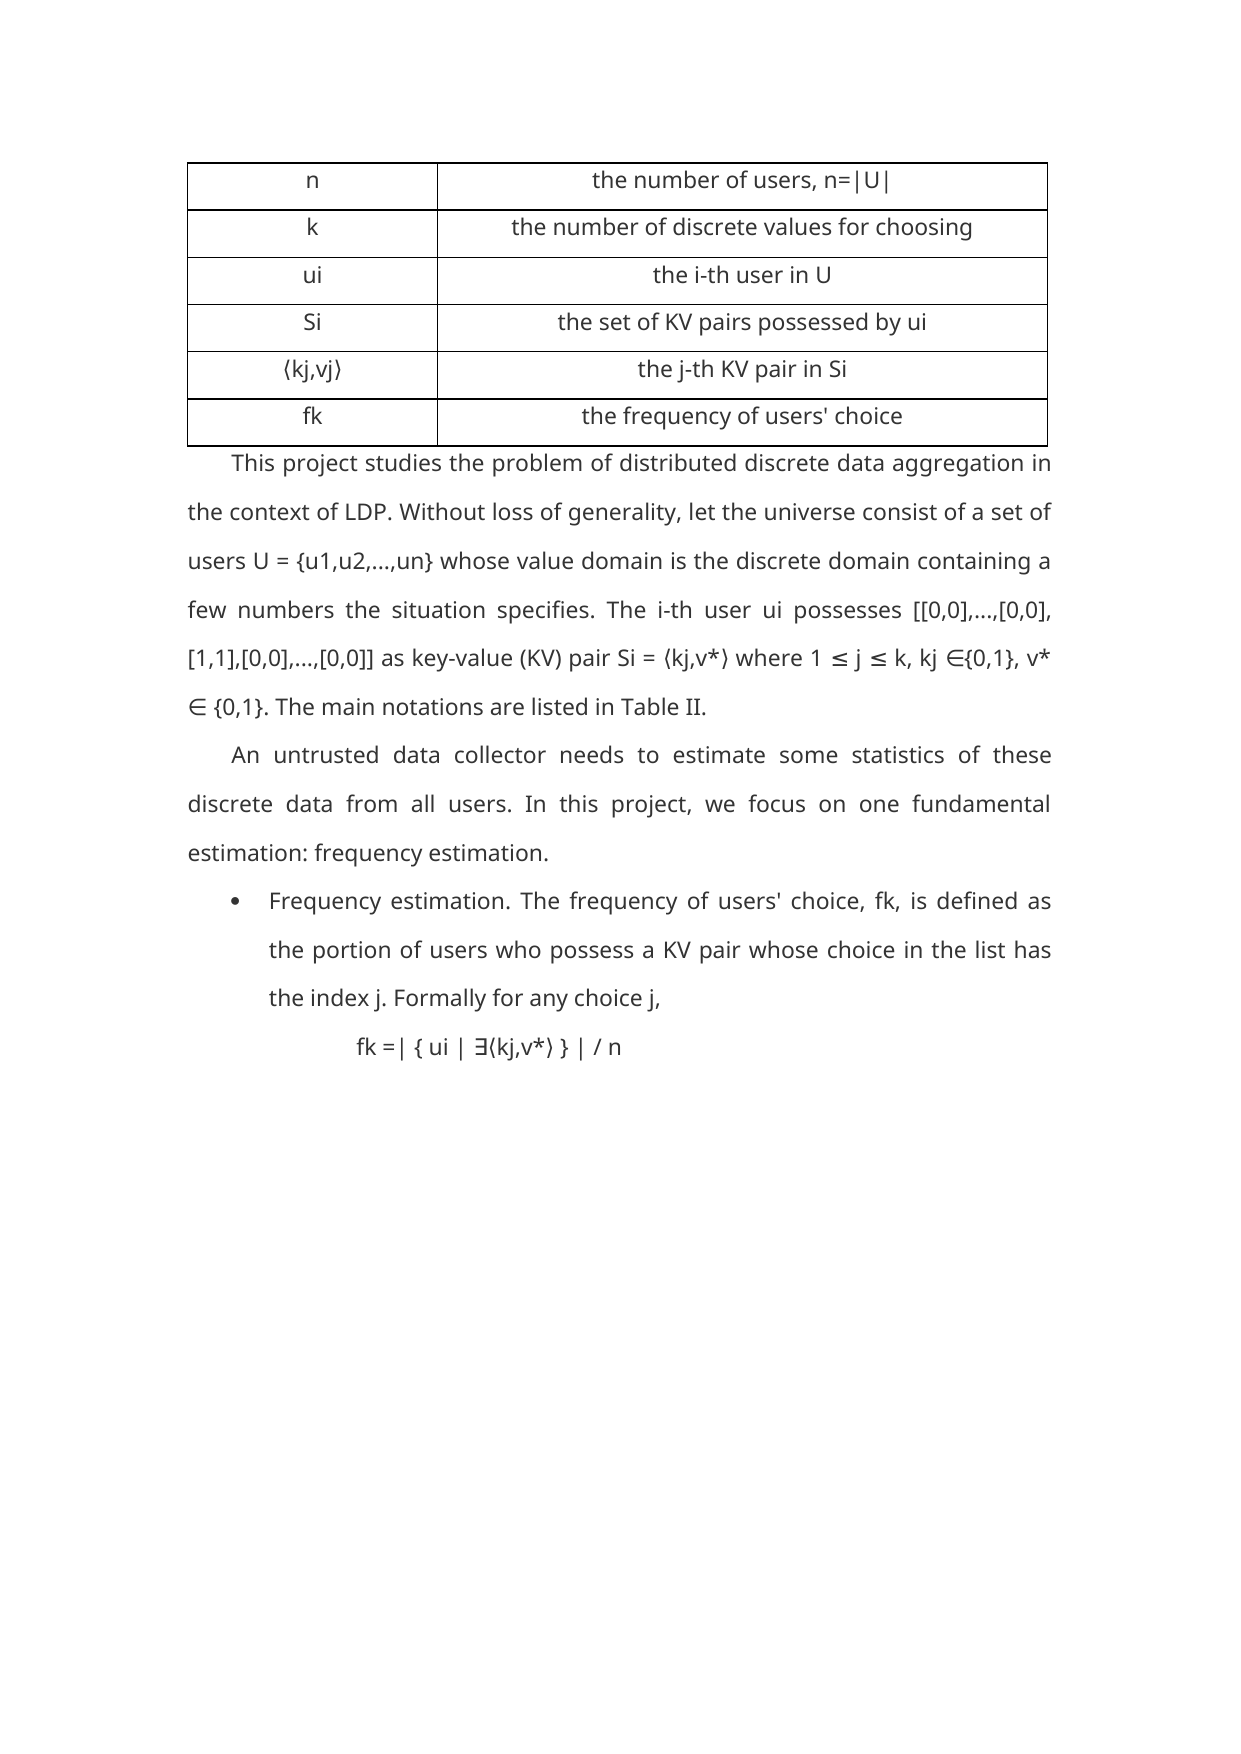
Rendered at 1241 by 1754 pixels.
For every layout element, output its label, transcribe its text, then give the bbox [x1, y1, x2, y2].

table_cell Si [188, 305, 437, 351]
table_cell the number of users, n=|U| [438, 164, 1047, 209]
table_cell fk [188, 400, 437, 445]
table_cell ⟨kj,vj⟩ [188, 352, 437, 398]
text fk =| { ui | ∃⟨kj,v*⟩ } | / n [312, 1030, 1053, 1062]
table_cell the set of KV pairs possessed by ui [438, 305, 1047, 351]
table_cell the j-th KV pair in Si [438, 352, 1047, 398]
text This project studies the problem of distributed discrete data aggregation in the context of LDP. Without loss of generality, let the universe consist of a set of users U = {u1,u2,...,un} whose value domain is the discrete domain containing a few numbers the situation specifies. The i-th user ui possesses [[0,0],...,[0,0],[1,1],[0,0],...,[0,0]] as key-value (KV) pair Si = ⟨kj,v*⟩ where 1 ≤ j ≤ k, kj ∈{0,1}, v* ∈ {0,1}. The main notations are listed in Table II. [187, 447, 1053, 723]
text An untrusted data collector needs to estimate some statistics of these discrete data from all users. In this project, we focus on one fundamental estimation: frequency estimation. [187, 738, 1053, 868]
table_cell the number of discrete values for choosing [438, 211, 1047, 256]
table_cell k [188, 211, 437, 256]
table_cell the frequency of users' choice [438, 400, 1047, 445]
list Frequency estimation. The frequency of users' choice, fk, is defined as the portion of users who possess a KV pair whose choice in the list has the index j. Formally for any choice j, [231, 884, 1053, 1014]
table_cell the i-th user in U [438, 258, 1047, 303]
table_cell ui [188, 258, 437, 303]
table_cell n [188, 164, 437, 209]
